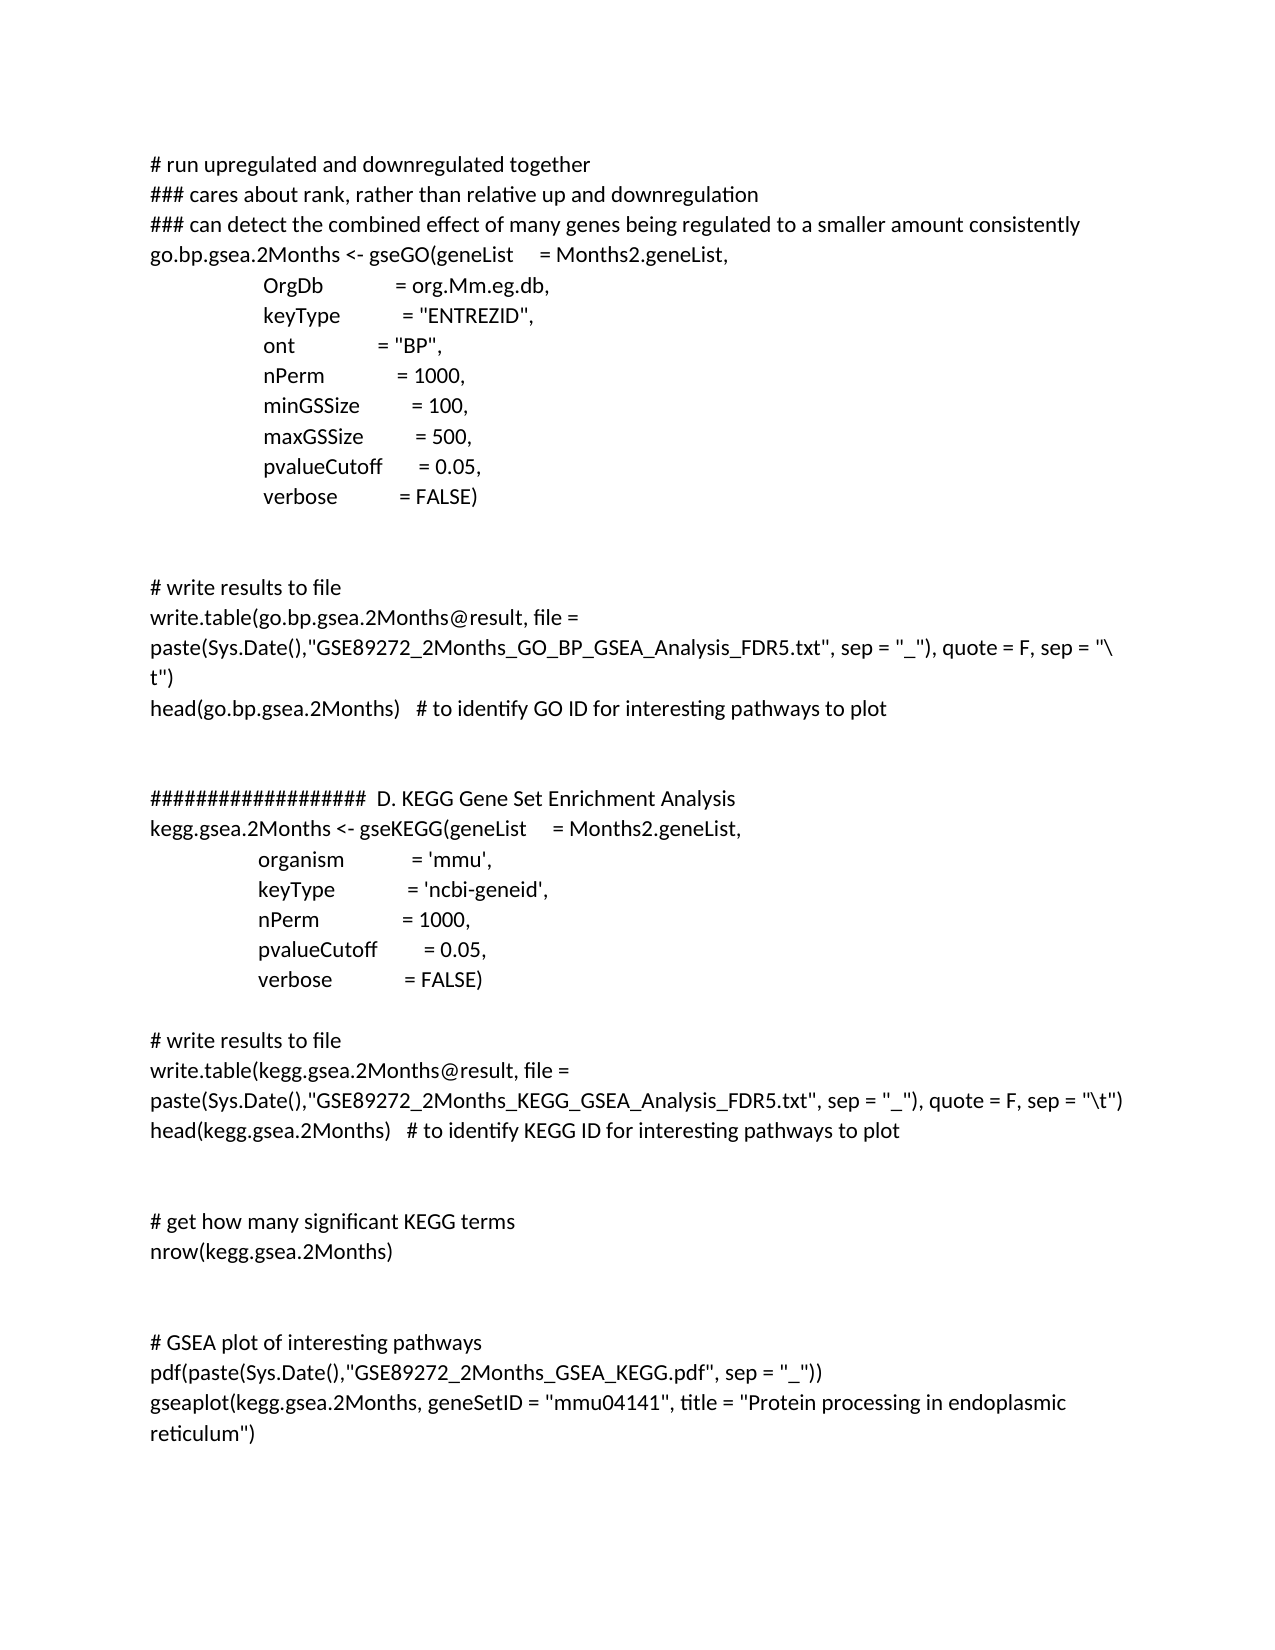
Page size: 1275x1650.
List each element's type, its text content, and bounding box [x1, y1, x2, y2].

text head(kegg.gsea.2Months) # to identify KEGG ID for interesting pathways to plot [150, 1117, 1125, 1145]
text # get how many significant KEGG terms [150, 1207, 1125, 1235]
text nPerm = 1000, [150, 361, 1125, 389]
text ### cares about rank, rather than relative up and downregulation [150, 180, 1125, 208]
text head(go.bp.gsea.2Months) # to identify GO ID for interesting pathways to plot [150, 694, 1125, 722]
text # write results to file [150, 1026, 1125, 1054]
text verbose = FALSE) [150, 966, 1125, 994]
text write.table(kegg.gsea.2Months@result, file = paste(Sys.Date(),"GSE89272_2Months_KEGG_GSEA_Analysis_FDR5.txt", sep = "_"), quote = F, sep = "\t") [150, 1056, 1125, 1114]
text write.table(go.bp.gsea.2Months@result, file = paste(Sys.Date(),"GSE89272_2Months_GO_BP_GSEA_Analysis_FDR5.txt", sep = "_"), quote = F, sep = "\t") [150, 603, 1125, 692]
text ont = "BP", [150, 331, 1125, 359]
text nPerm = 1000, [150, 905, 1125, 933]
text pvalueCutoff = 0.05, [150, 452, 1125, 480]
text keyType = "ENTREZID", [150, 301, 1125, 329]
text ### can detect the combined effect of many genes being regulated to a smaller amount consistently [150, 210, 1125, 238]
text minGSSize = 100, [150, 392, 1125, 420]
text gseaplot(kegg.gsea.2Months, geneSetID = "mmu04141", title = "Protein processing in endoplasmic reticulum") [150, 1388, 1125, 1447]
text # run upregulated and downregulated together [150, 150, 1125, 178]
text # write results to file [150, 573, 1125, 601]
text maxGSSize = 500, [150, 422, 1125, 450]
text nrow(kegg.gsea.2Months) [150, 1237, 1125, 1266]
text go.bp.gsea.2Months <- gseGO(geneList = Months2.geneList, [150, 241, 1125, 269]
text OrgDb = org.Mm.eg.db, [150, 271, 1125, 299]
text # GSEA plot of interesting pathways [150, 1328, 1125, 1356]
text organism = 'mmu', [150, 845, 1125, 873]
text pdf(paste(Sys.Date(),"GSE89272_2Months_GSEA_KEGG.pdf", sep = "_")) [150, 1358, 1125, 1386]
text kegg.gsea.2Months <- gseKEGG(geneList = Months2.geneList, [150, 814, 1125, 843]
text pvalueCutoff = 0.05, [150, 935, 1125, 963]
text ################### D. KEGG Gene Set Enrichment Analysis [150, 784, 1125, 812]
text keyType = 'ncbi-geneid', [150, 875, 1125, 903]
text verbose = FALSE) [150, 482, 1125, 510]
